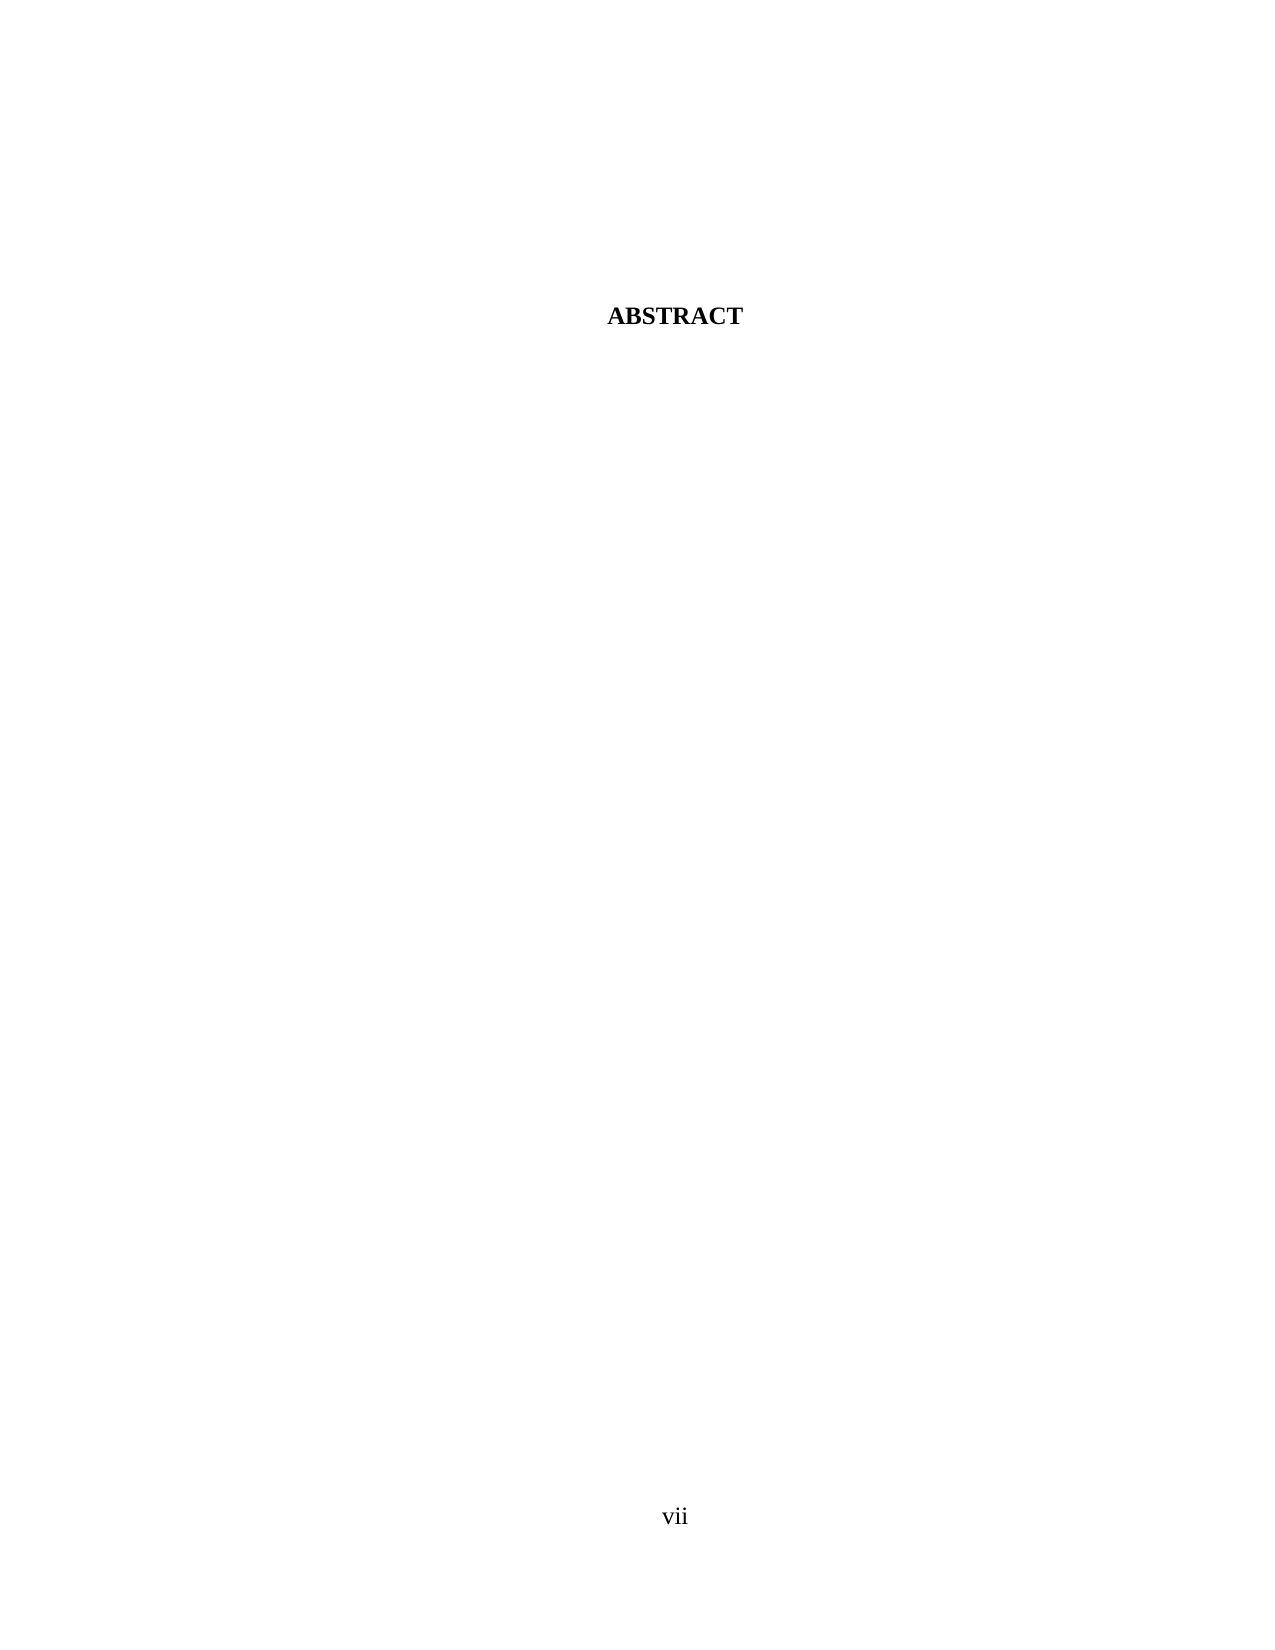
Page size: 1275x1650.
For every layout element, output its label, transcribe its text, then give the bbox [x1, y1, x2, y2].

text ABSTRACT [240, 301, 1110, 329]
